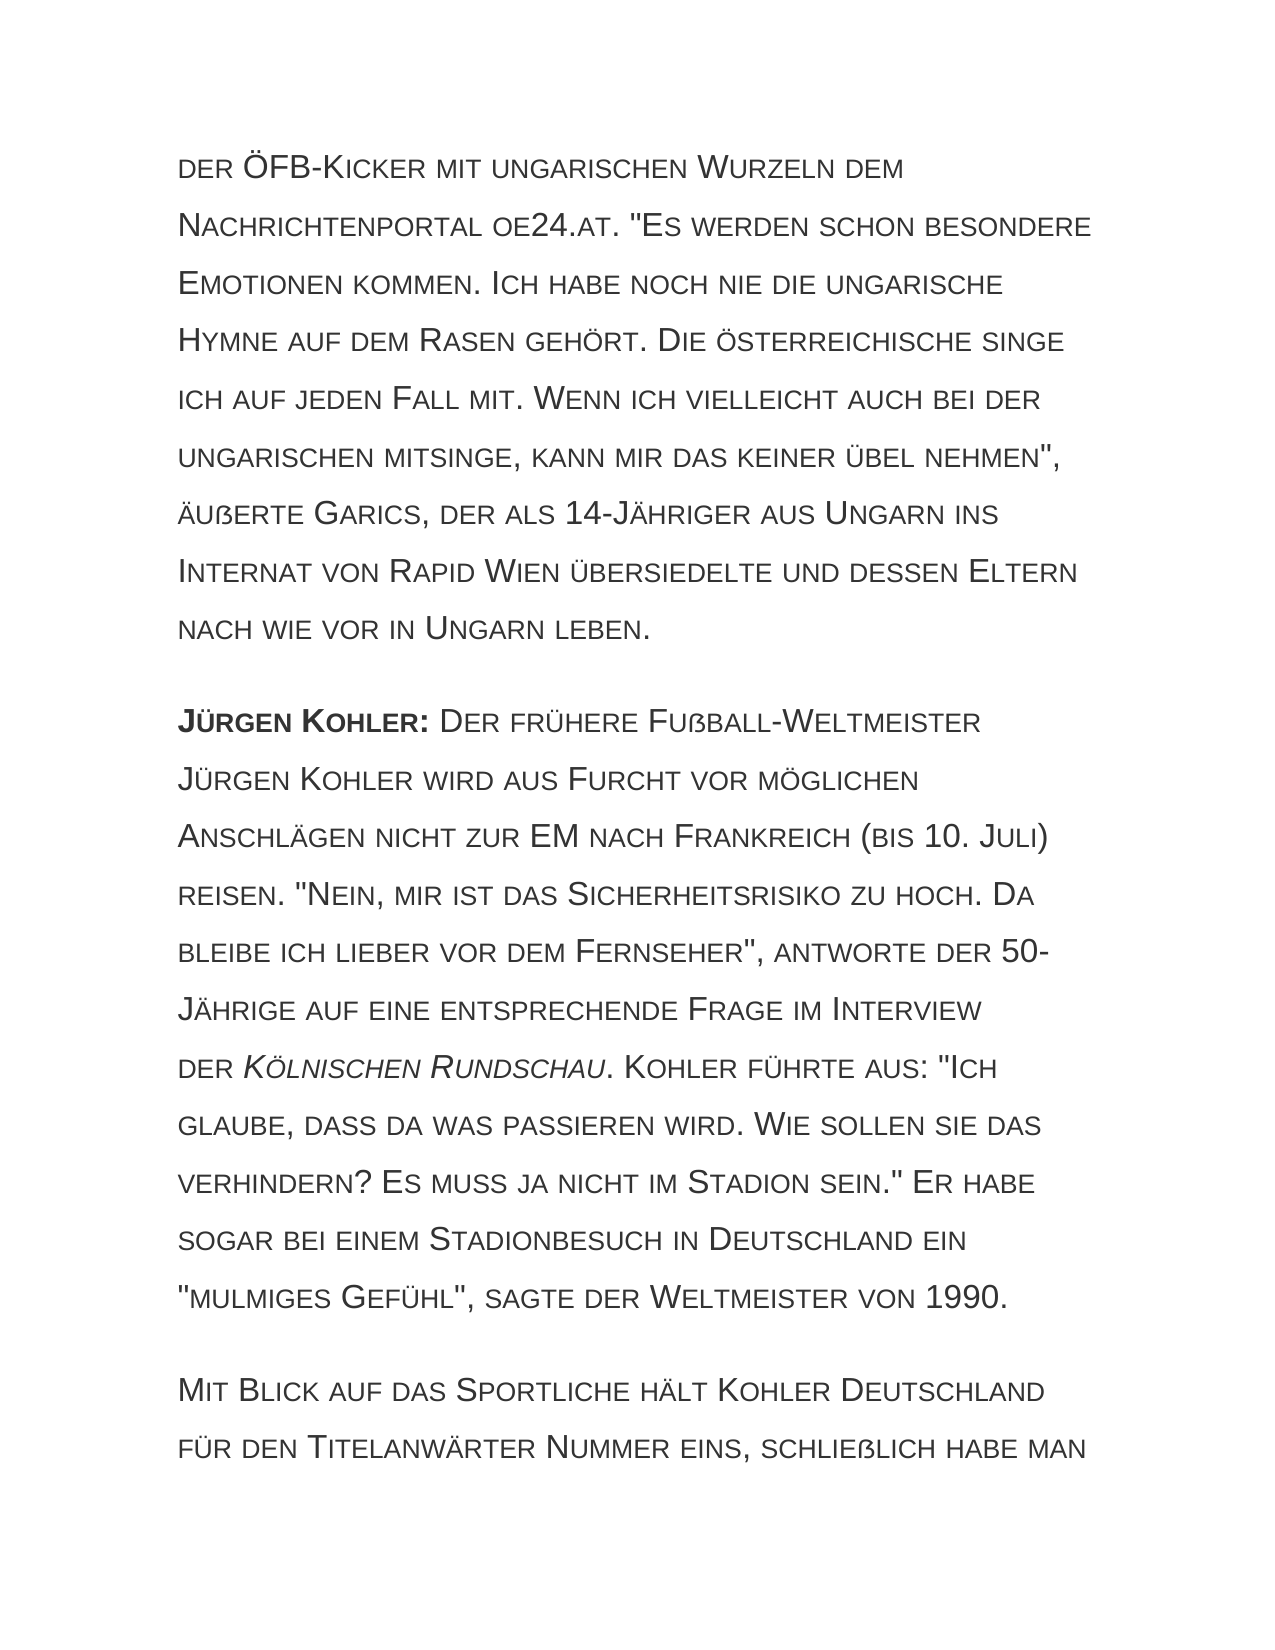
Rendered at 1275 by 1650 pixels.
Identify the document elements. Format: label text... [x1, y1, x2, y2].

text Jürgen Kohler: Der frühere Fußball-Weltmeister Jürgen Kohler wird aus Furcht vor möglichen Anschlägen nicht zur EM nach Frankreich (bis 10. Juli) reisen. "Nein, mir ist das Sicherheitsrisiko zu hoch. Da bleibe ich lieber vor dem Fernseher", antworte der 50-Jährige auf eine entsprechende Frage im Interview der Kölnischen Rundschau. Kohler führte aus: "Ich glaube, dass da was passieren wird. Wie sollen sie das verhindern? Es muss ja nicht im Stadion sein." Er habe sogar bei einem Stadionbesuch in Deutschland ein "mulmiges Gefühl", sagte der Weltmeister von 1990. [177, 701, 1098, 1316]
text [177, 1370, 1098, 1466]
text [177, 148, 1098, 647]
